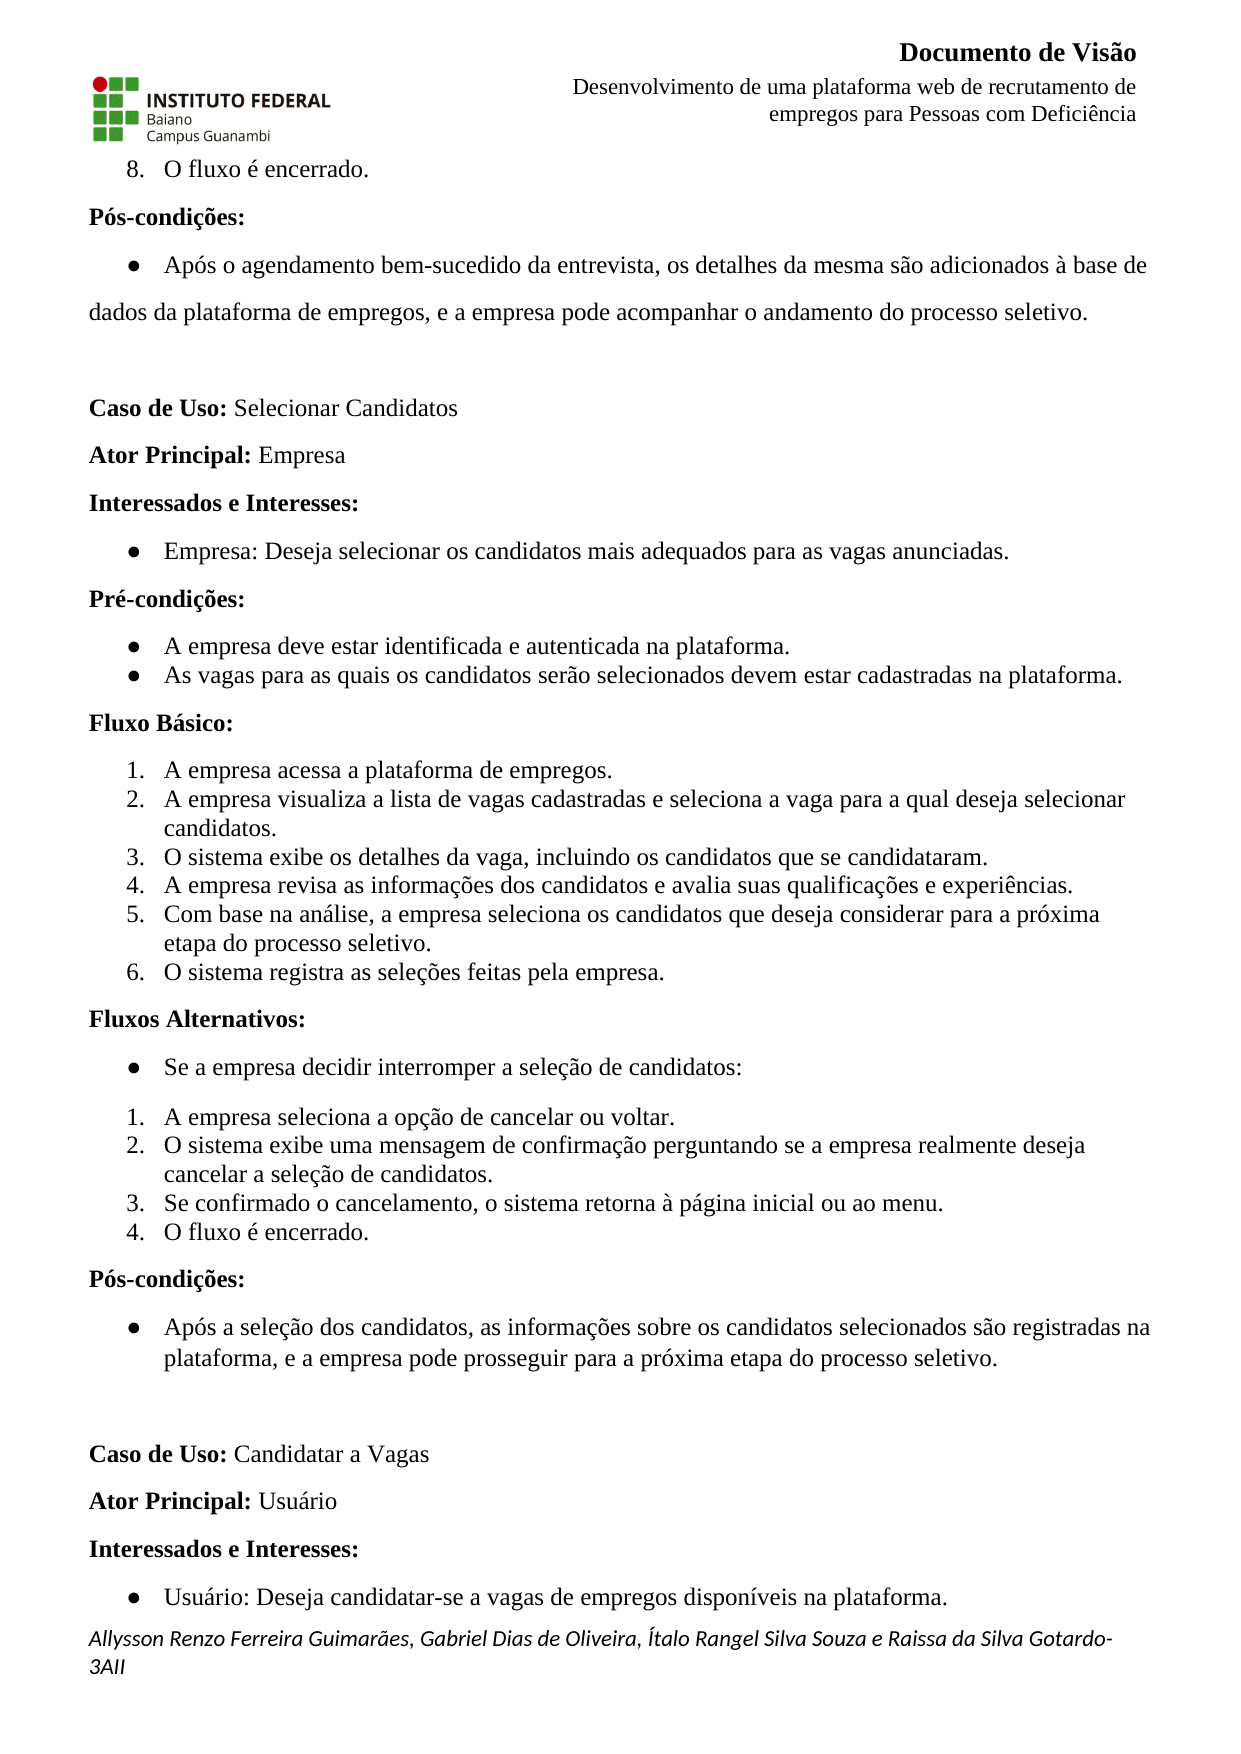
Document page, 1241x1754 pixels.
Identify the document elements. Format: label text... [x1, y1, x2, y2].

text Caso de Uso: Candidatar a Vagas [89, 1439, 1152, 1467]
list Se a empresa decidir interromper a seleção de candidatos: [126, 1052, 1152, 1081]
text Pós-condições: [89, 1264, 1152, 1293]
list Se confirmado o cancelamento, o sistema retorna à página inicial ou ao menu. [126, 1188, 1152, 1217]
list A empresa seleciona a opção de cancelar ou voltar. [126, 1102, 1152, 1131]
text Fluxo Básico: [89, 708, 1152, 737]
text Ator Principal: Usuário [89, 1486, 1152, 1515]
text Pré-condições: [89, 584, 1152, 612]
list A empresa revisa as informações dos candidatos e avalia suas qualificações e experiências. [126, 871, 1152, 899]
list A empresa acessa a plataforma de empregos. [126, 756, 1152, 784]
list O fluxo é encerrado. [126, 154, 1152, 183]
list Usuário: Deseja candidatar-se a vagas de empregos disponíveis na plataforma. [126, 1582, 1152, 1611]
list Após a seleção dos candidatos, as informações sobre os candidatos selecionados são registradas na plataforma, e a empresa pode prosseguir para a próxima etapa do processo seletivo. [126, 1312, 1152, 1372]
list O fluxo é encerrado. [126, 1217, 1152, 1246]
text Pós-condições: [89, 202, 1152, 231]
text Interessados e Interesses: [89, 488, 1152, 517]
list A empresa deve estar identificada e autenticada na plataforma. [126, 631, 1152, 660]
text Ator Principal: Empresa [89, 441, 1152, 469]
list A empresa visualiza a lista de vagas cadastradas e seleciona a vaga para a qual deseja selecionar candidatos. [126, 784, 1152, 842]
list O sistema exibe uma mensagem de confirmação perguntando se a empresa realmente deseja cancelar a seleção de candidatos. [126, 1131, 1152, 1188]
list Com base na análise, a empresa seleciona os candidatos que deseja considerar para a próxima etapa do processo seletivo. [126, 899, 1152, 957]
text dados da plataforma de empregos, e a empresa pode acompanhar o andamento do processo seletivo. [89, 297, 1152, 326]
picture [88, 73, 342, 155]
list Após o agendamento bem-sucedido da entrevista, os detalhes da mesma são adicionados à base de [126, 250, 1152, 278]
text Caso de Uso: Selecionar Candidatos [89, 393, 1152, 422]
text Fluxos Alternativos: [89, 1004, 1152, 1033]
list As vagas para as quais os candidatos serão selecionados devem estar cadastradas na plataforma. [126, 660, 1152, 689]
list O sistema registra as seleções feitas pela empresa. [126, 957, 1152, 986]
list O sistema exibe os detalhes da vaga, incluindo os candidatos que se candidataram. [126, 842, 1152, 871]
text Interessados e Interesses: [89, 1534, 1152, 1563]
list Empresa: Deseja selecionar os candidatos mais adequados para as vagas anunciadas. [126, 536, 1152, 565]
